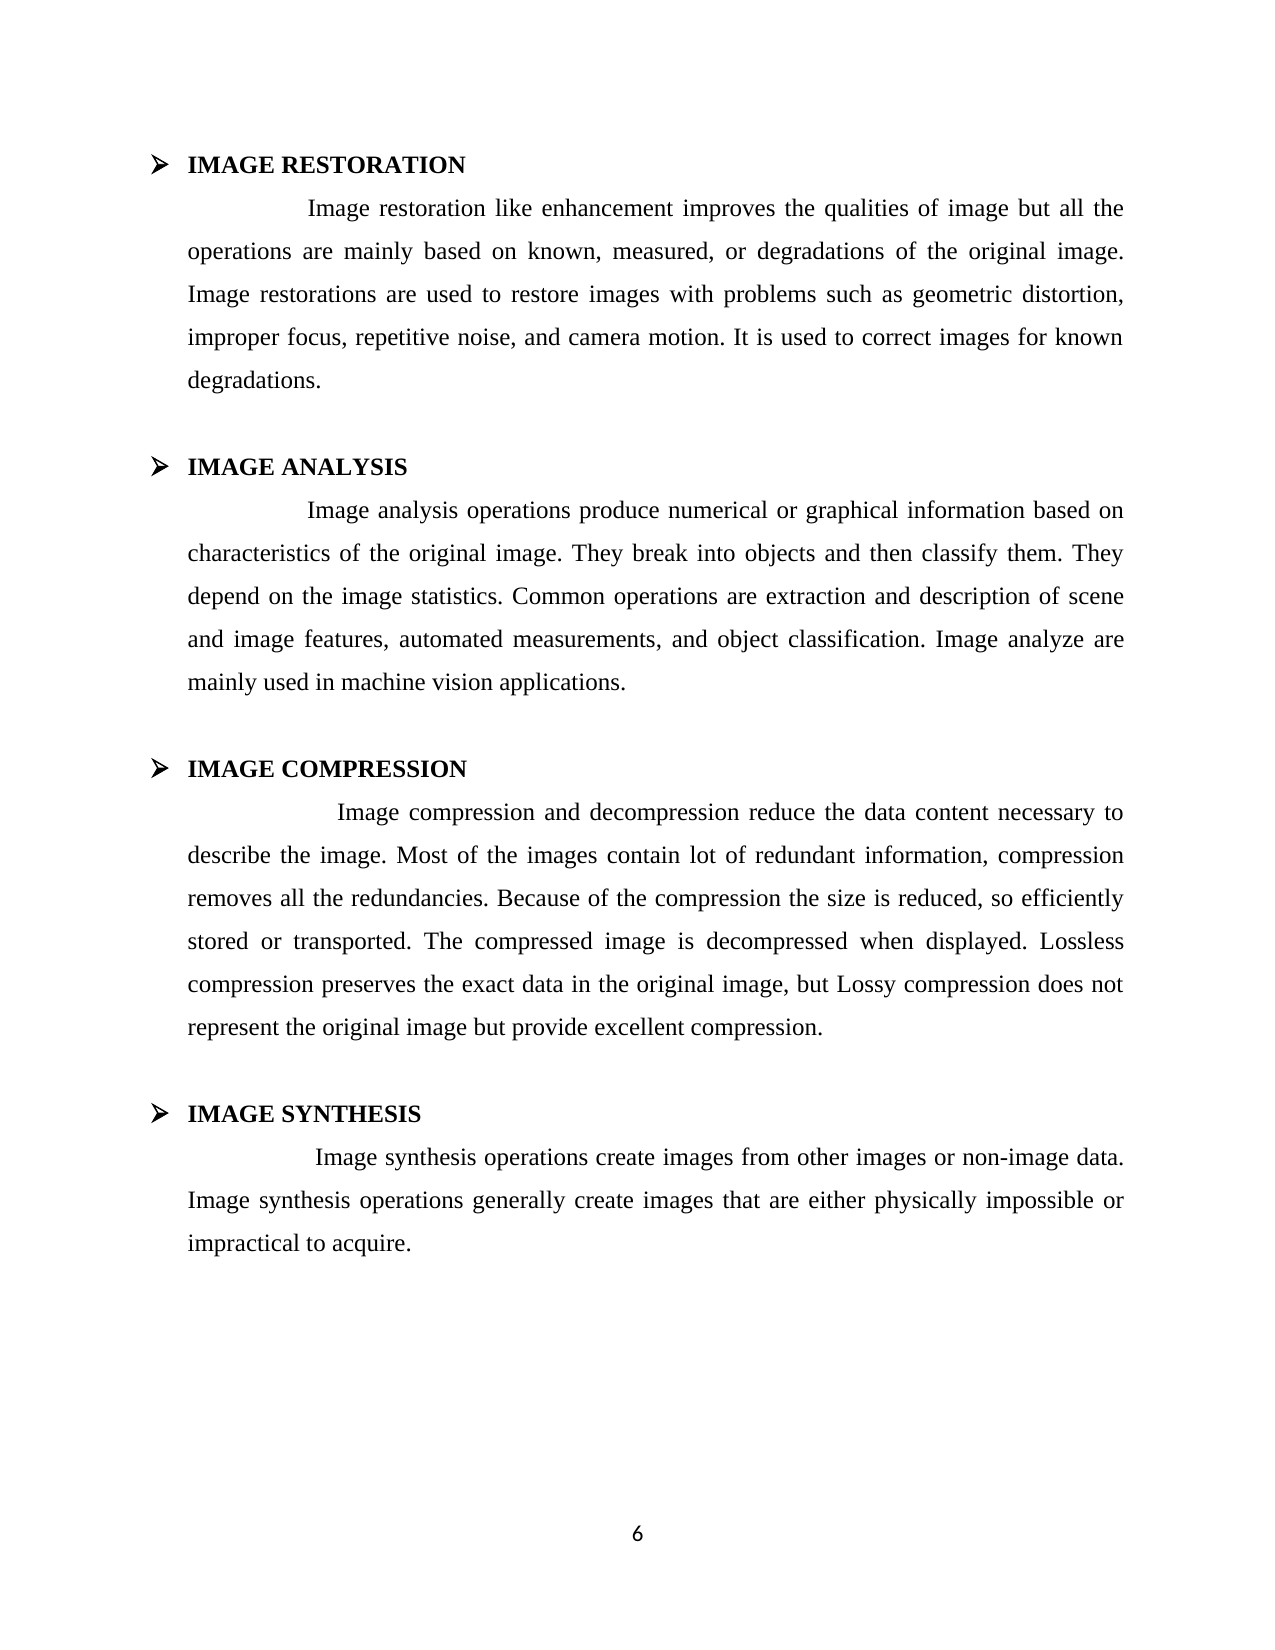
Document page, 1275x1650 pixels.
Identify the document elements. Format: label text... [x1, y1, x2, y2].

list IMAGE RESTORATION [150, 150, 1125, 179]
list Image restoration like enhancement improves the qualities of image but all the operations are mainly based on known, measured, or degradations of the original image. Image restorations are used to restore images with problems such as geometric distortion, improper focus, repetitive noise, and camera motion. It is used to correct images for known degradations. [187, 193, 1125, 394]
list IMAGE ANALYSIS [150, 452, 1125, 481]
list Image analysis operations produce numerical or graphical information based on characteristics of the original image. They break into objects and then classify them. They depend on the image statistics. Common operations are extraction and description of scene and image features, automated measurements, and object classification. Image analyze are mainly used in machine vision applications. [187, 495, 1125, 696]
list Image compression and decompression reduce the data content necessary to describe the image. Most of the images contain lot of redundant information, compression removes all the redundancies. Because of the compression the size is reduced, so efficiently stored or transported. The compressed image is decompressed when displayed. Lossless compression preserves the exact data in the original image, but Lossy compression does not represent the original image but provide excellent compression. [187, 797, 1125, 1041]
list IMAGE SYNTHESIS [150, 1099, 1125, 1127]
list Image synthesis operations create images from other images or non-image data. Image synthesis operations generally create images that are either physically impossible or impractical to acquire. [187, 1142, 1125, 1257]
list IMAGE COMPRESSION [150, 754, 1125, 782]
